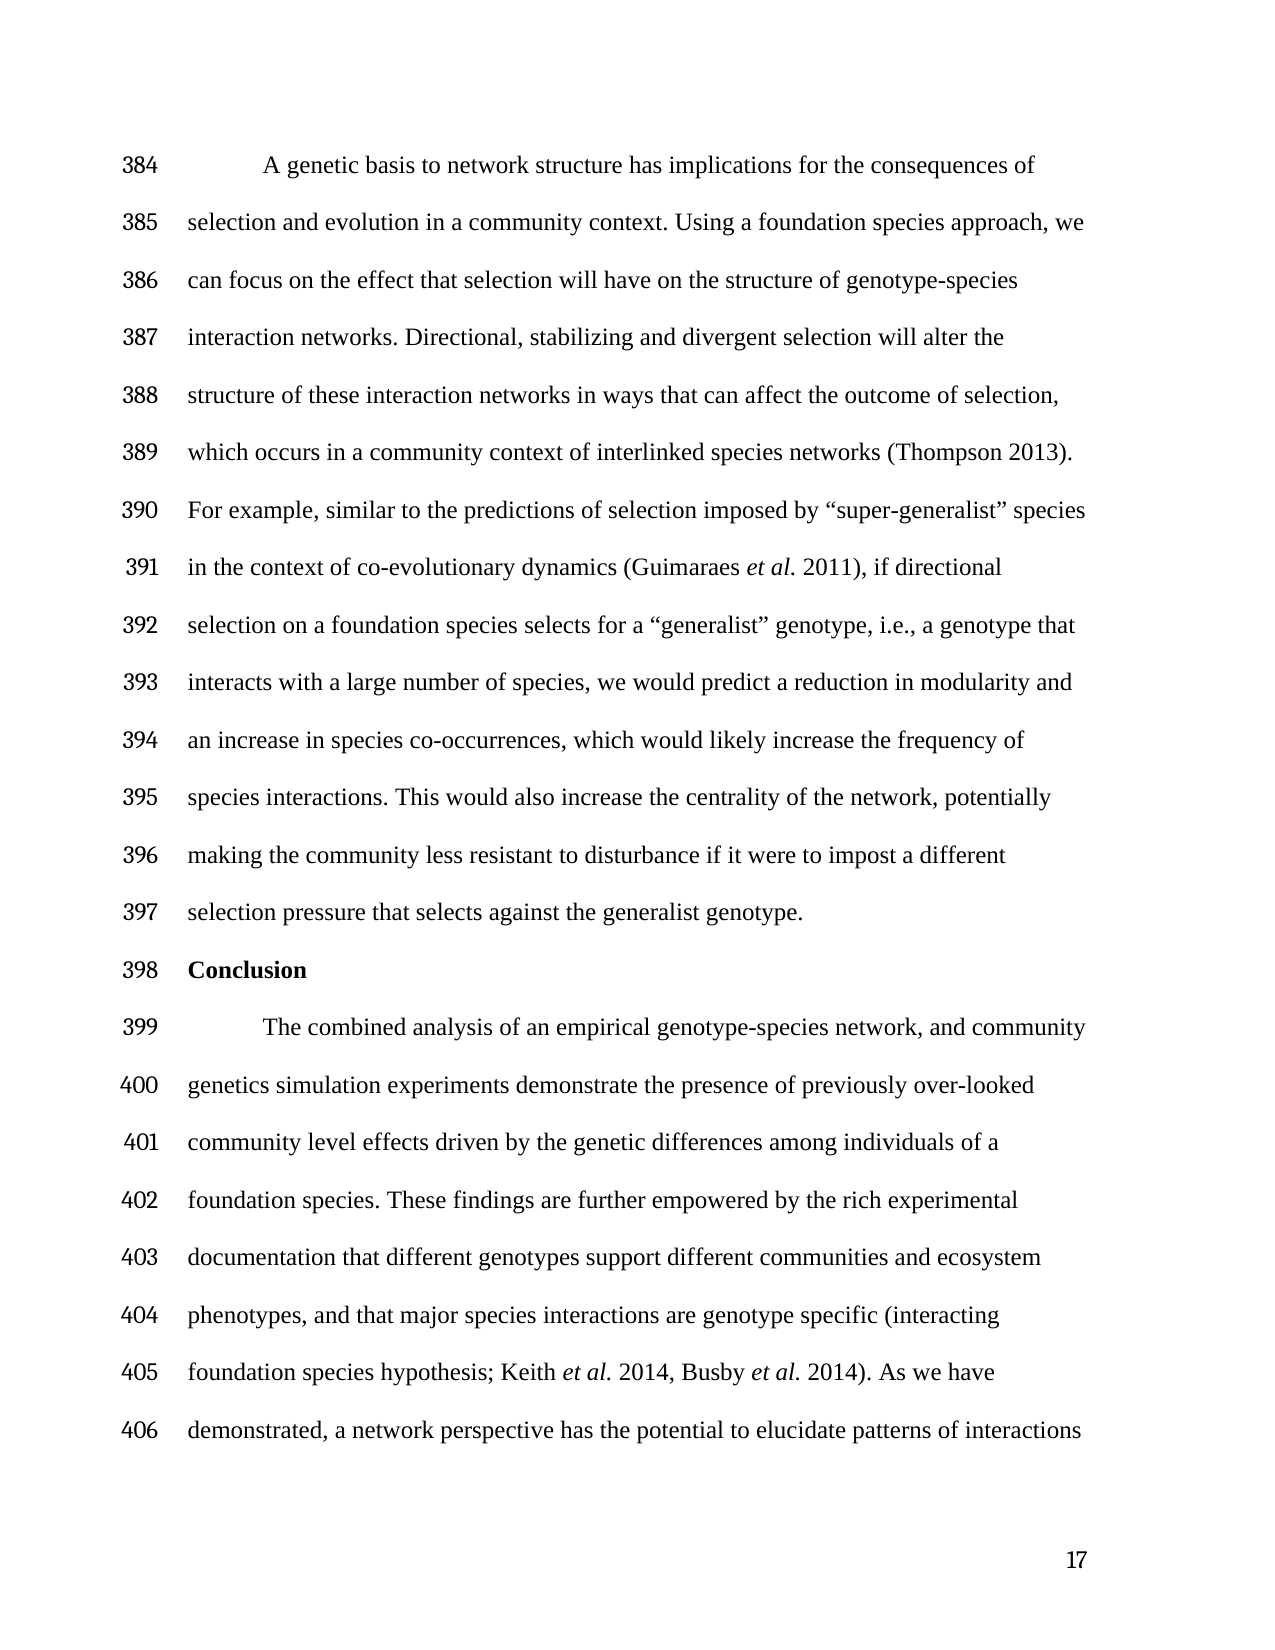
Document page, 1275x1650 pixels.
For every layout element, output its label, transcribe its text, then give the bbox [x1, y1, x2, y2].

text Conclusion [187, 955, 1087, 984]
text A genetic basis to network structure has implications for the consequences of selection and evolution in a community context. Using a foundation species approach, we can focus on the effect that selection will have on the structure of genotype-species interaction networks. Directional, stabilizing and divergent selection will alter the structure of these interaction networks in ways that can affect the outcome of selection, which occurs in a community context of interlinked species networks (Thompson 2013). For example, similar to the predictions of selection imposed by “super-generalist” species in the context of co-evolutionary dynamics (Guimaraes et al. 2011), if directional selection on a foundation species selects for a “generalist” genotype, i.e., a genotype that interacts with a large number of species, we would predict a reduction in modularity and an increase in species co-occurrences, which would likely increase the frequency of species interactions. This would also increase the centrality of the network, potentially making the community less resistant to disturbance if it were to impost a different selection pressure that selects against the generalist genotype. [187, 150, 1087, 926]
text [187, 1012, 1087, 1444]
